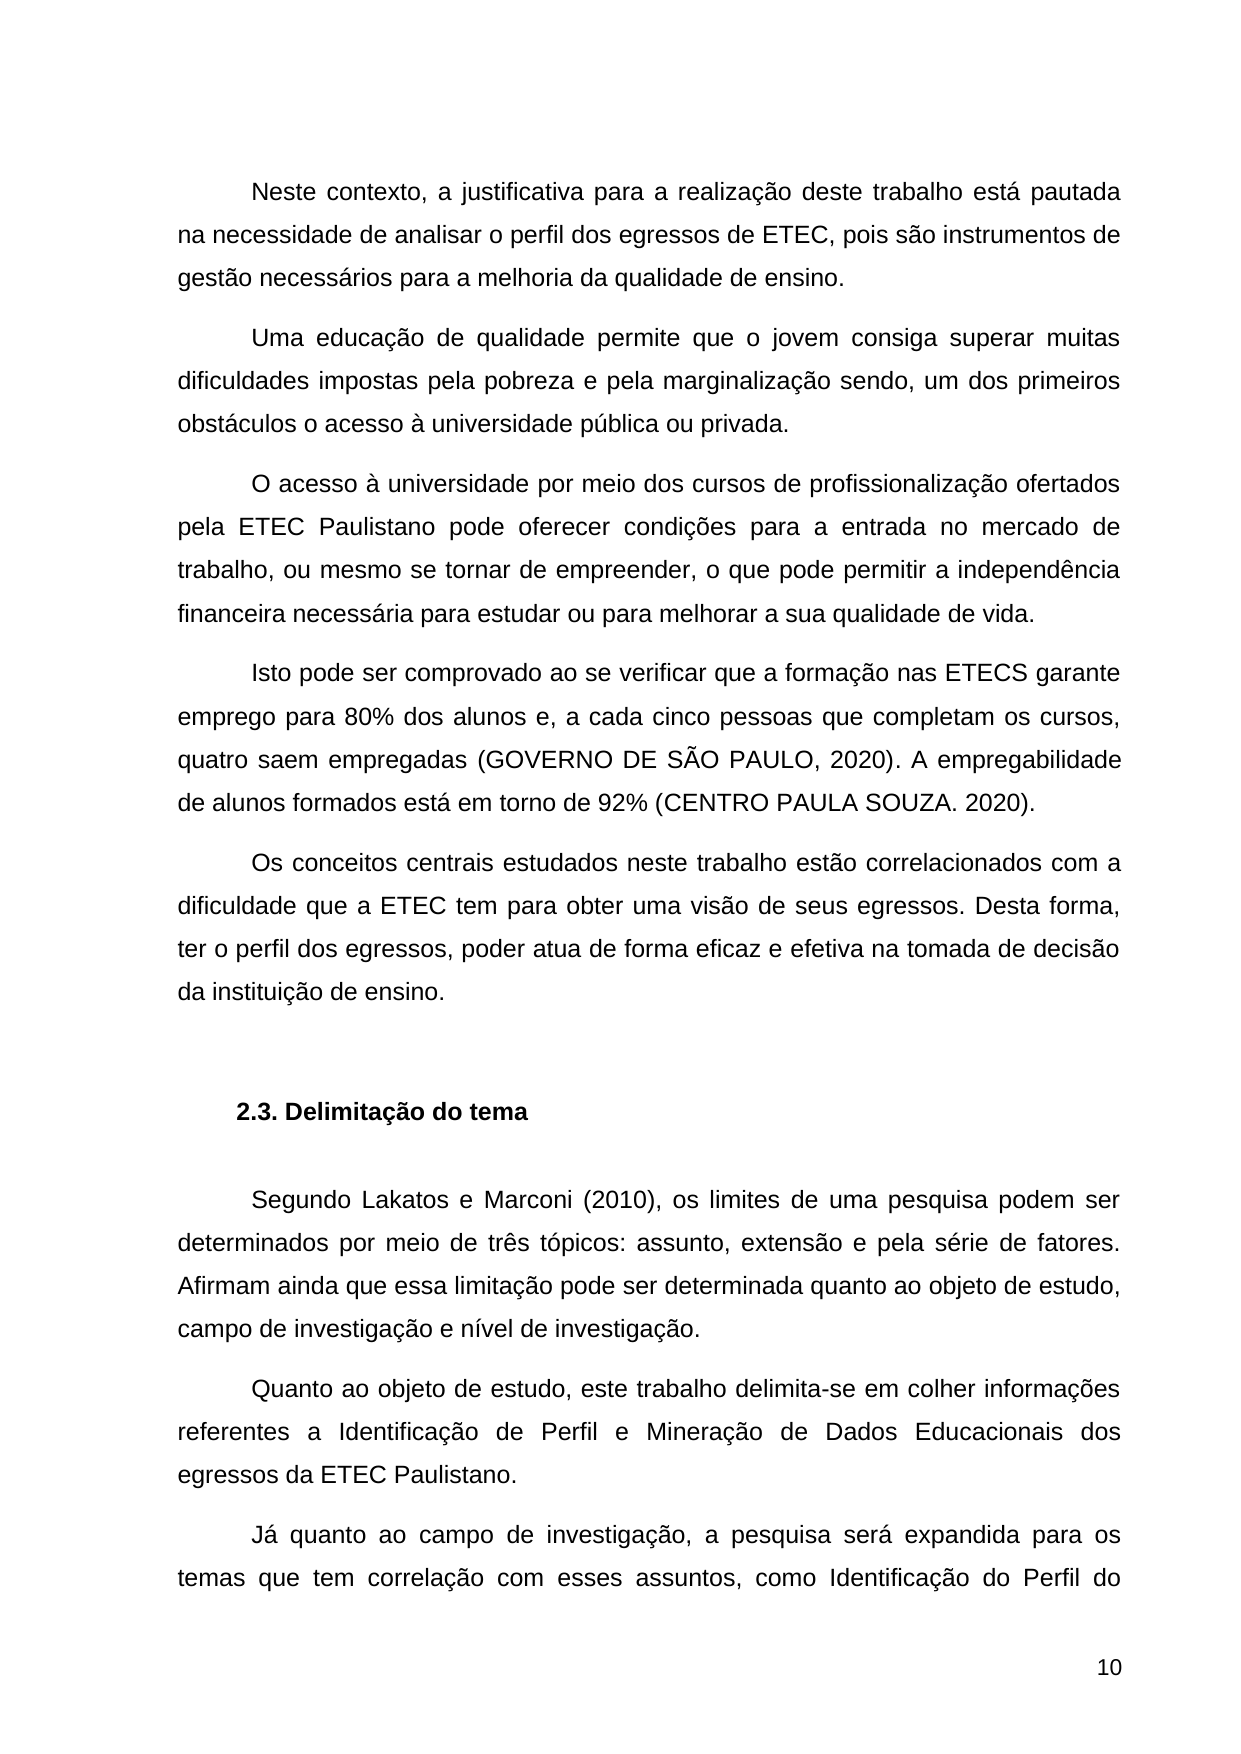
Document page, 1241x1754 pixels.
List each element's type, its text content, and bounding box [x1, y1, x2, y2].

text Quanto ao objeto de estudo, este trabalho delimita-se em colher informações referentes a Identificação de Perfil e Mineração de Dados Educacionais dos egressos da ETEC Paulistano. [177, 1374, 1122, 1489]
text Segundo Lakatos e Marconi (2010), os limites de uma pesquisa podem ser determinados por meio de três tópicos: assunto, extensão e pela série de fatores. Afirmam ainda que essa limitação pode ser determinada quanto ao objeto de estudo, campo de investigação e nível de investigação. [177, 1185, 1122, 1343]
text Neste contexto, a justificativa para a realização deste trabalho está pautada na necessidade de analisar o perfil dos egressos de ETEC, pois são instrumentos de gestão necessários para a melhoria da qualidade de ensino. [177, 177, 1122, 292]
text Os conceitos centrais estudados neste trabalho estão correlacionados com a dificuldade que a ETEC tem para obter uma visão de seus egressos. Desta forma, ter o perfil dos egressos, poder atua de forma eficaz e efetiva na tomada de decisão da instituição de ensino. [177, 848, 1122, 1006]
text Isto pode ser comprovado ao se verificar que a formação nas ETECS garante emprego para 80% dos alunos e, a cada cinco pessoas que completam os cursos, quatro saem empregadas (GOVERNO DE SÃO PAULO, 2020). A empregabilidade de alunos formados está em torno de 92% (CENTRO PAULA SOUZA. 2020). [177, 658, 1122, 817]
subtitle 2.3. Delimitação do tema [236, 1097, 1122, 1125]
text Uma educação de qualidade permite que o jovem consiga superar muitas dificuldades impostas pela pobreza e pela marginalização sendo, um dos primeiros obstáculos o acesso à universidade pública ou privada. [177, 323, 1122, 438]
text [177, 1520, 1122, 1592]
text O acesso à universidade por meio dos cursos de profissionalização ofertados pela ETEC Paulistano pode oferecer condições para a entrada no mercado de trabalho, ou mesmo se tornar de empreender, o que pode permitir a independência financeira necessária para estudar ou para melhorar a sua qualidade de vida. [177, 469, 1122, 627]
